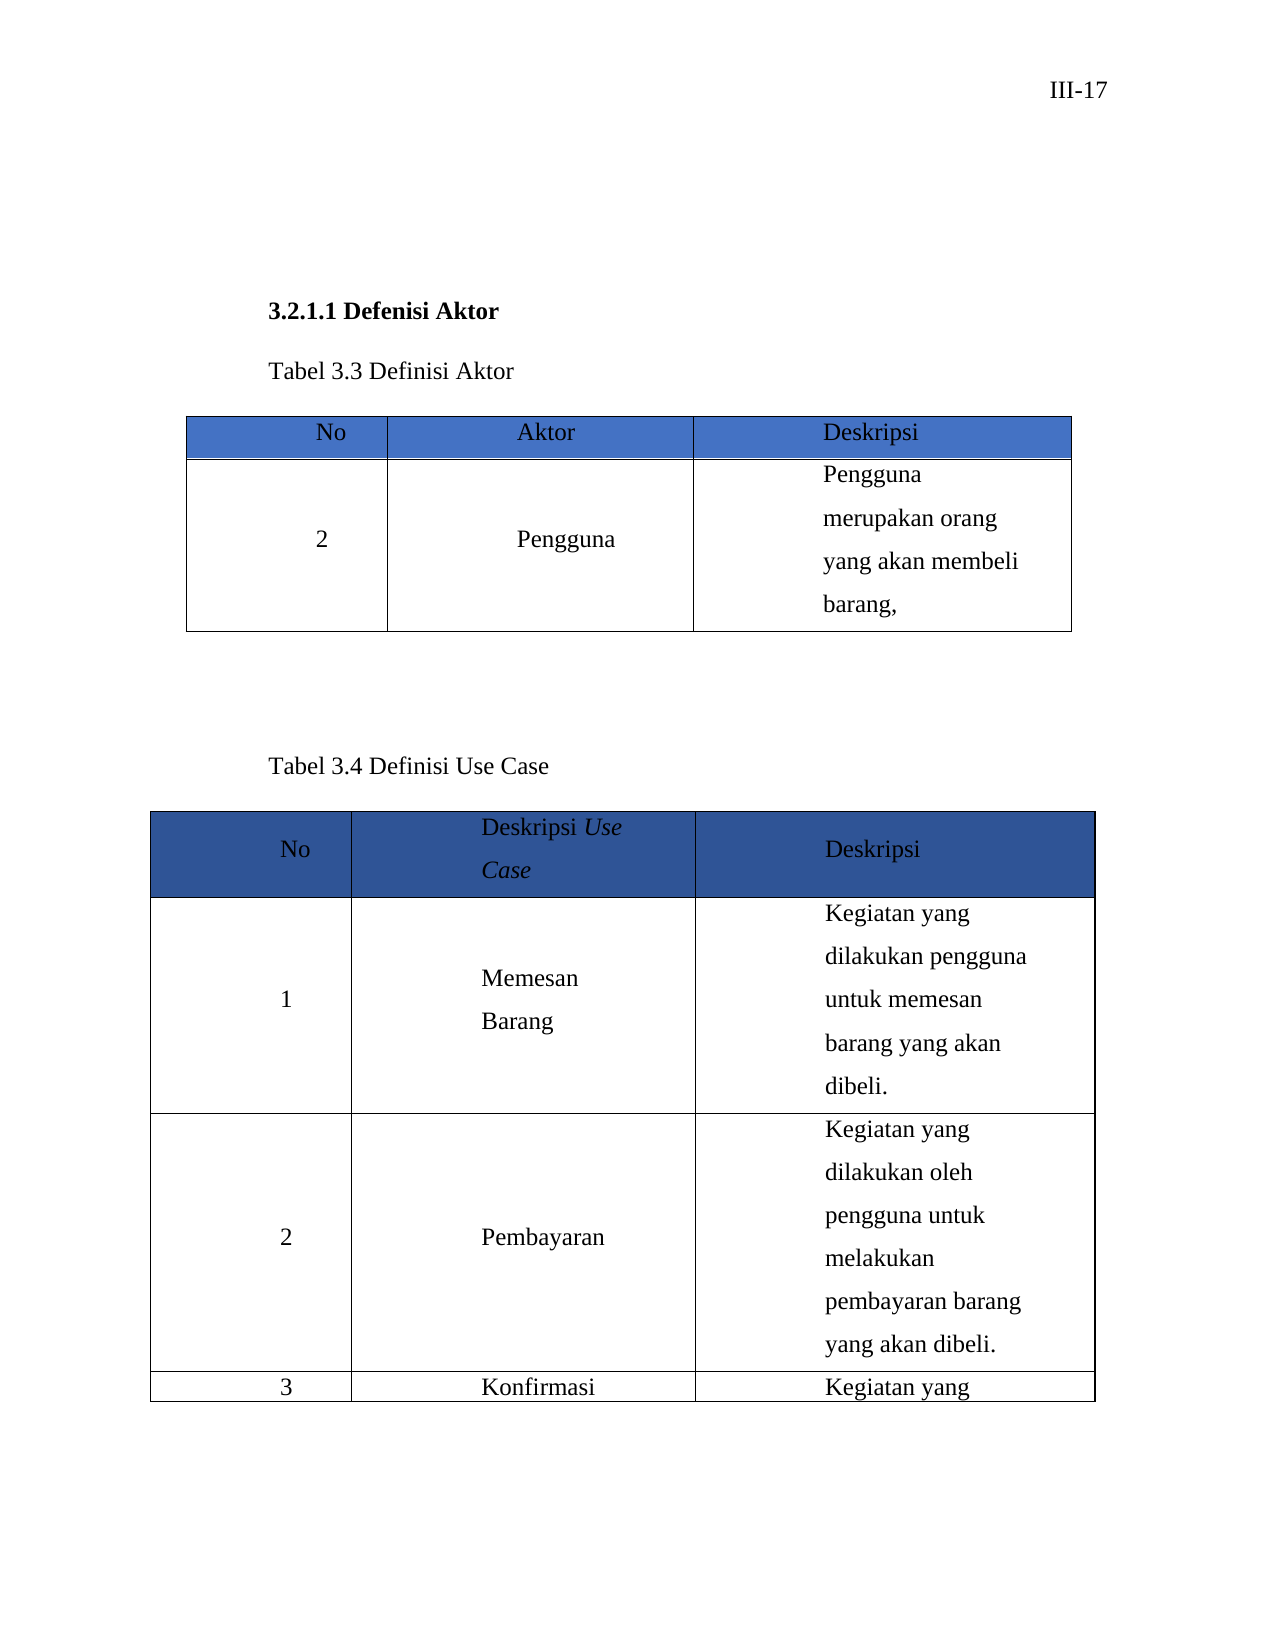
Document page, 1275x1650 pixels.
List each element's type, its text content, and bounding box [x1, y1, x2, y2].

text Tabel 3.3 Definisi Aktor [268, 356, 1077, 384]
text Tabel 3.4 Definisi Use Case [268, 751, 1077, 780]
text 3.2.1.1 Defenisi Aktor [268, 296, 1077, 325]
table_header No [151, 812, 351, 897]
table_header Deskripsi [696, 812, 1094, 897]
table_cell Pembayaran [352, 1114, 695, 1371]
table_cell Kegiatan yang dilakukan oleh pengguna untuk melakukan pembayaran barang yang akan dibeli. [696, 1114, 1094, 1371]
table_cell 1 [151, 898, 351, 1113]
table_cell Pengguna [388, 460, 693, 631]
table_header Deskripsi [694, 417, 1071, 458]
table_cell 2 [187, 460, 387, 631]
table_cell Memesan Barang [352, 898, 695, 1113]
table_header No [187, 417, 387, 458]
table_cell Pengguna merupakan orang yang akan membeli barang, [694, 460, 1071, 631]
table_cell 3 [151, 1372, 351, 1401]
table_header Deskripsi Use Case [352, 812, 695, 897]
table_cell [352, 1372, 695, 1401]
table_header Aktor [388, 417, 693, 458]
table_cell Kegiatan yang dilakukan pengguna untuk memesan barang yang akan dibeli. [696, 898, 1094, 1113]
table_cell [696, 1372, 1094, 1401]
table_cell 2 [151, 1114, 351, 1371]
